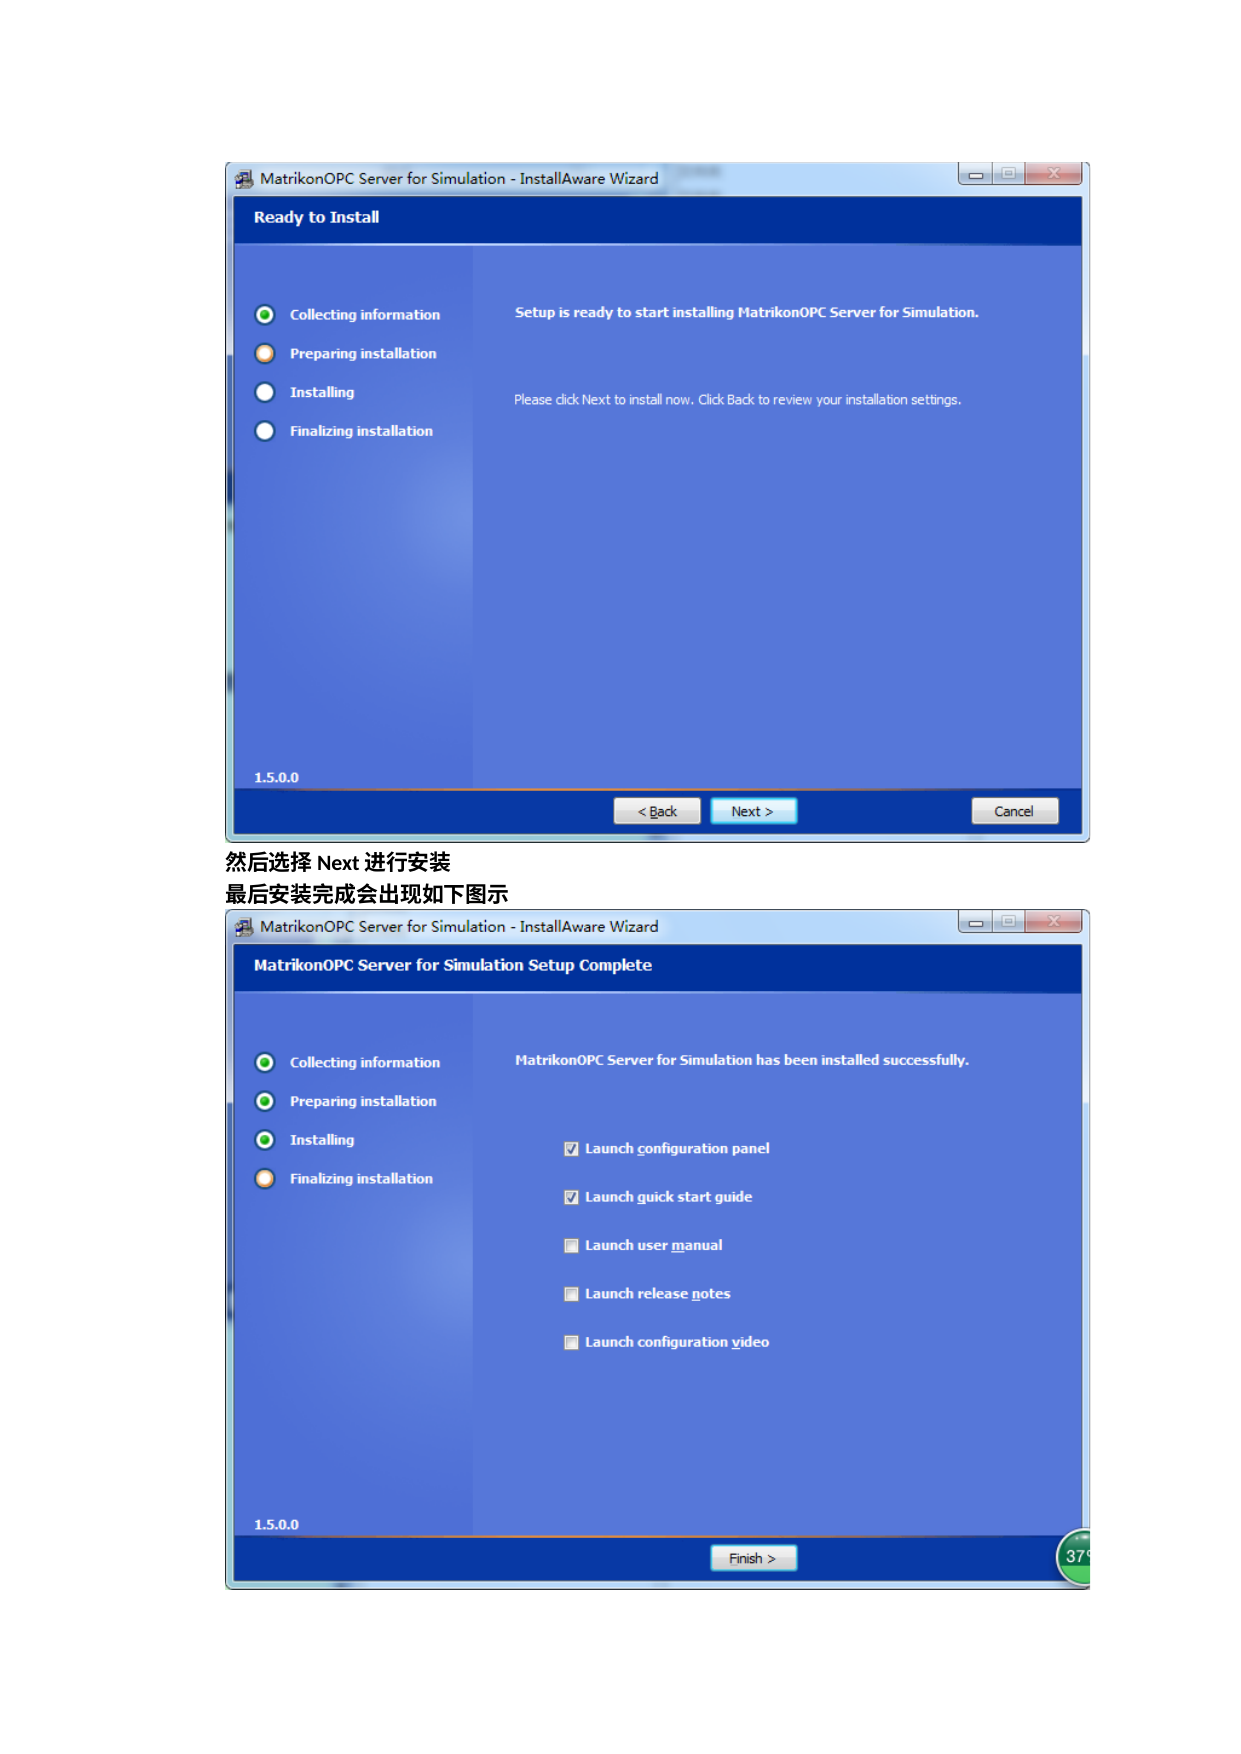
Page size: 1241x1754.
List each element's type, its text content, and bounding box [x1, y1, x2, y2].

list 最后安装完成会出现如下图示 [225, 877, 1053, 909]
list 然后选择Next进行安装 [225, 844, 1053, 877]
picture [225, 162, 1091, 843]
picture [225, 909, 1091, 1590]
